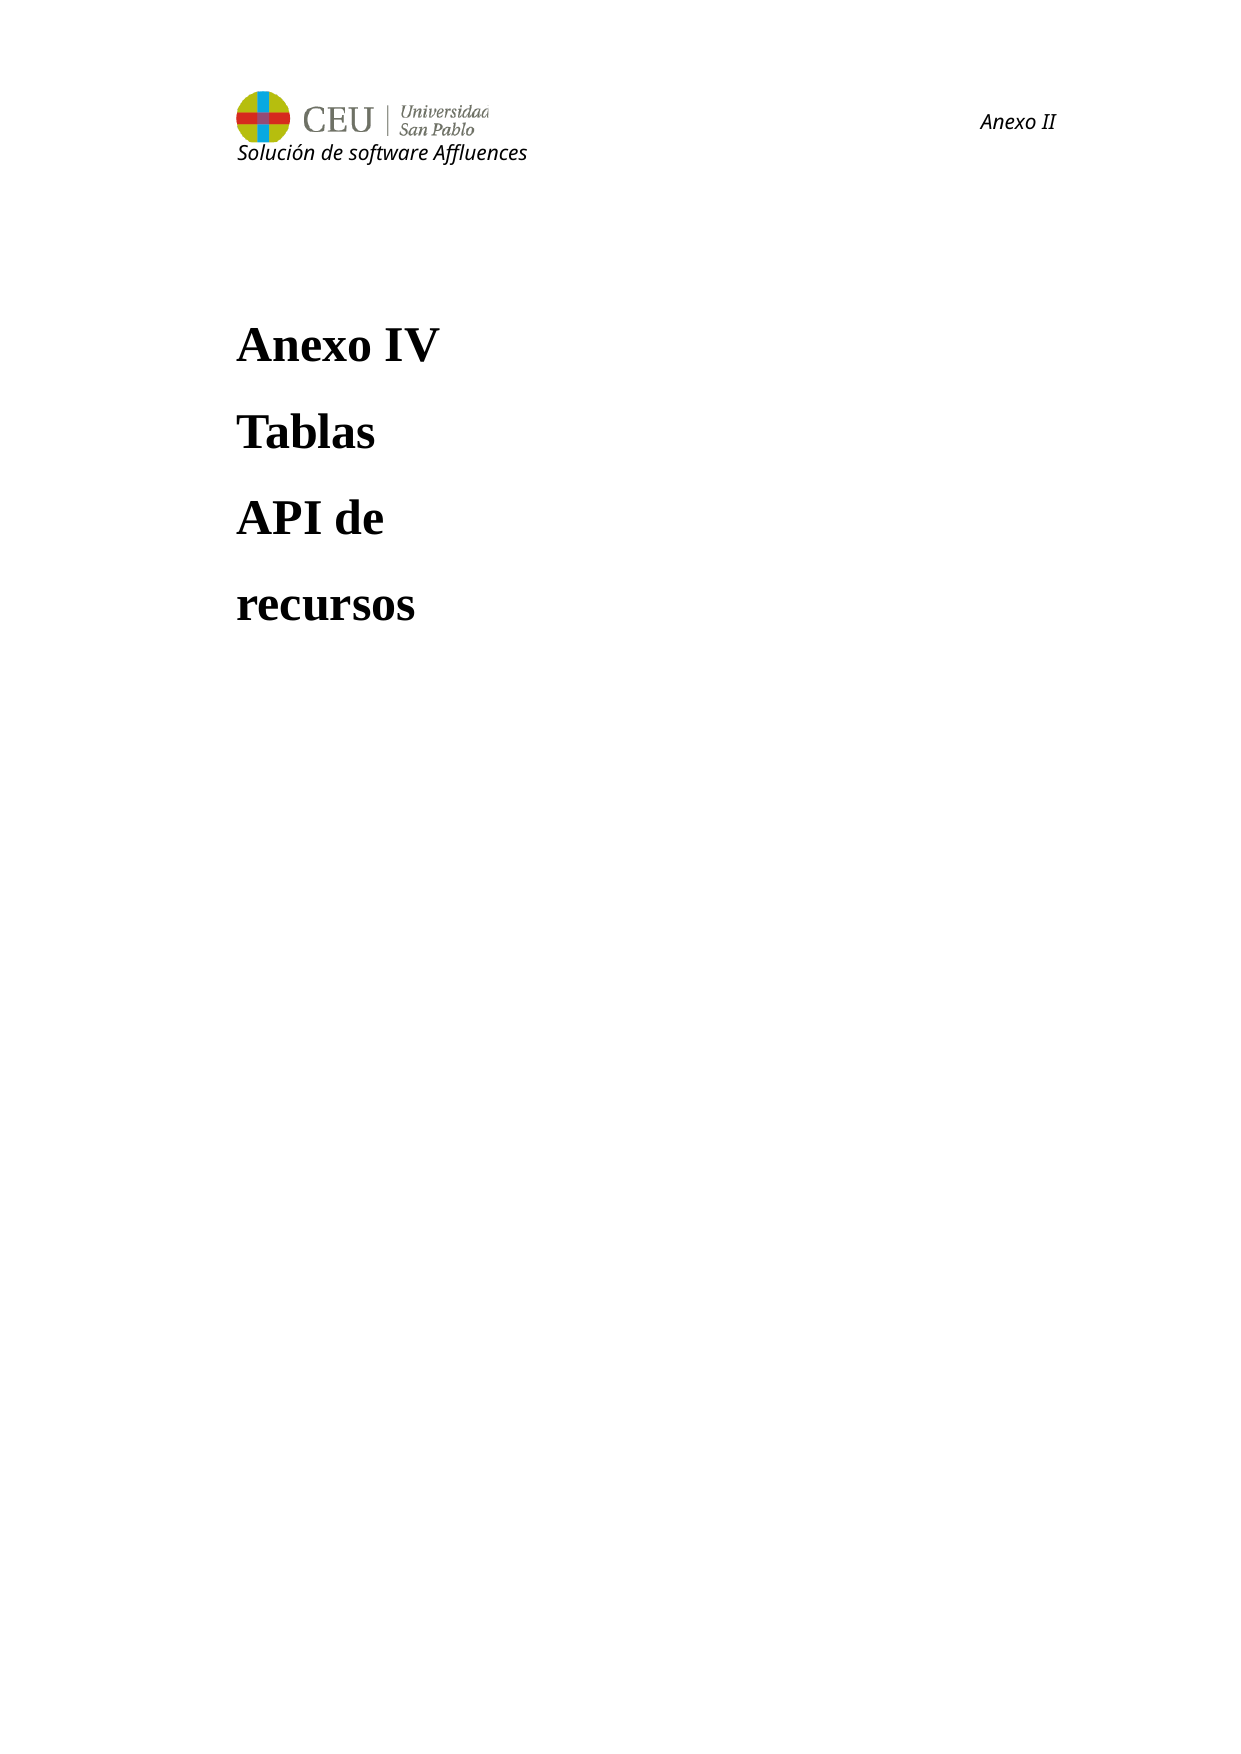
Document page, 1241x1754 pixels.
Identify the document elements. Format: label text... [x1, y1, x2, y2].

picture [235, 89, 489, 143]
subtitle Anexo IV Tablas API de recursos [236, 315, 441, 631]
